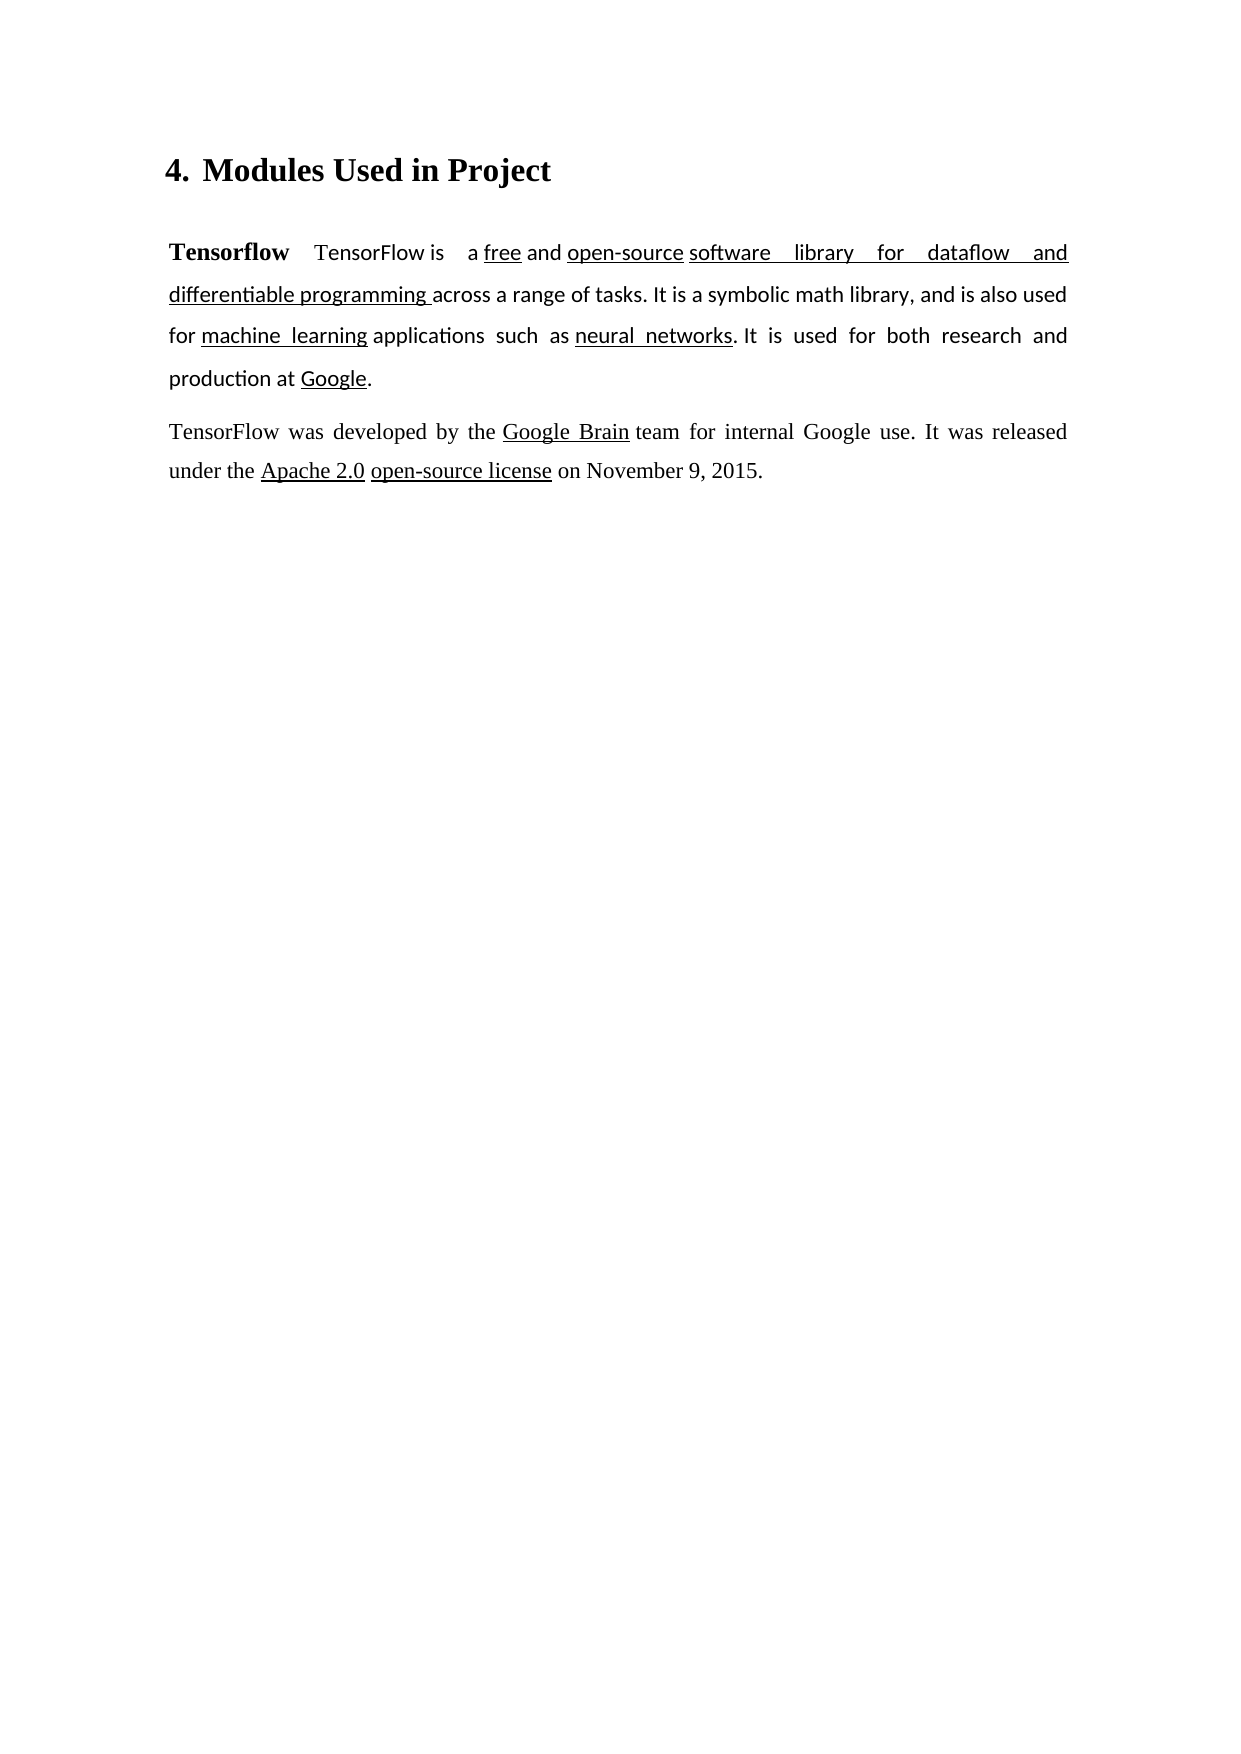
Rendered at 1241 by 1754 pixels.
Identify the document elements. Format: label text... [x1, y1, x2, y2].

text TensorFlow was developed by the Google Brain team for internal Google use. It was released under the Apache 2.0 open-source license on November 9, 2015. [169, 418, 1068, 484]
list Modules Used in Project [165, 150, 1068, 188]
text Tensorflow TensorFlow is a free and open-source software library for dataflow and differentiable programming across a range of tasks. It is a symbolic math library, and is also used for machine learning applications such as neural networks. It is used for both research and production at Google.‍ [169, 237, 1068, 392]
